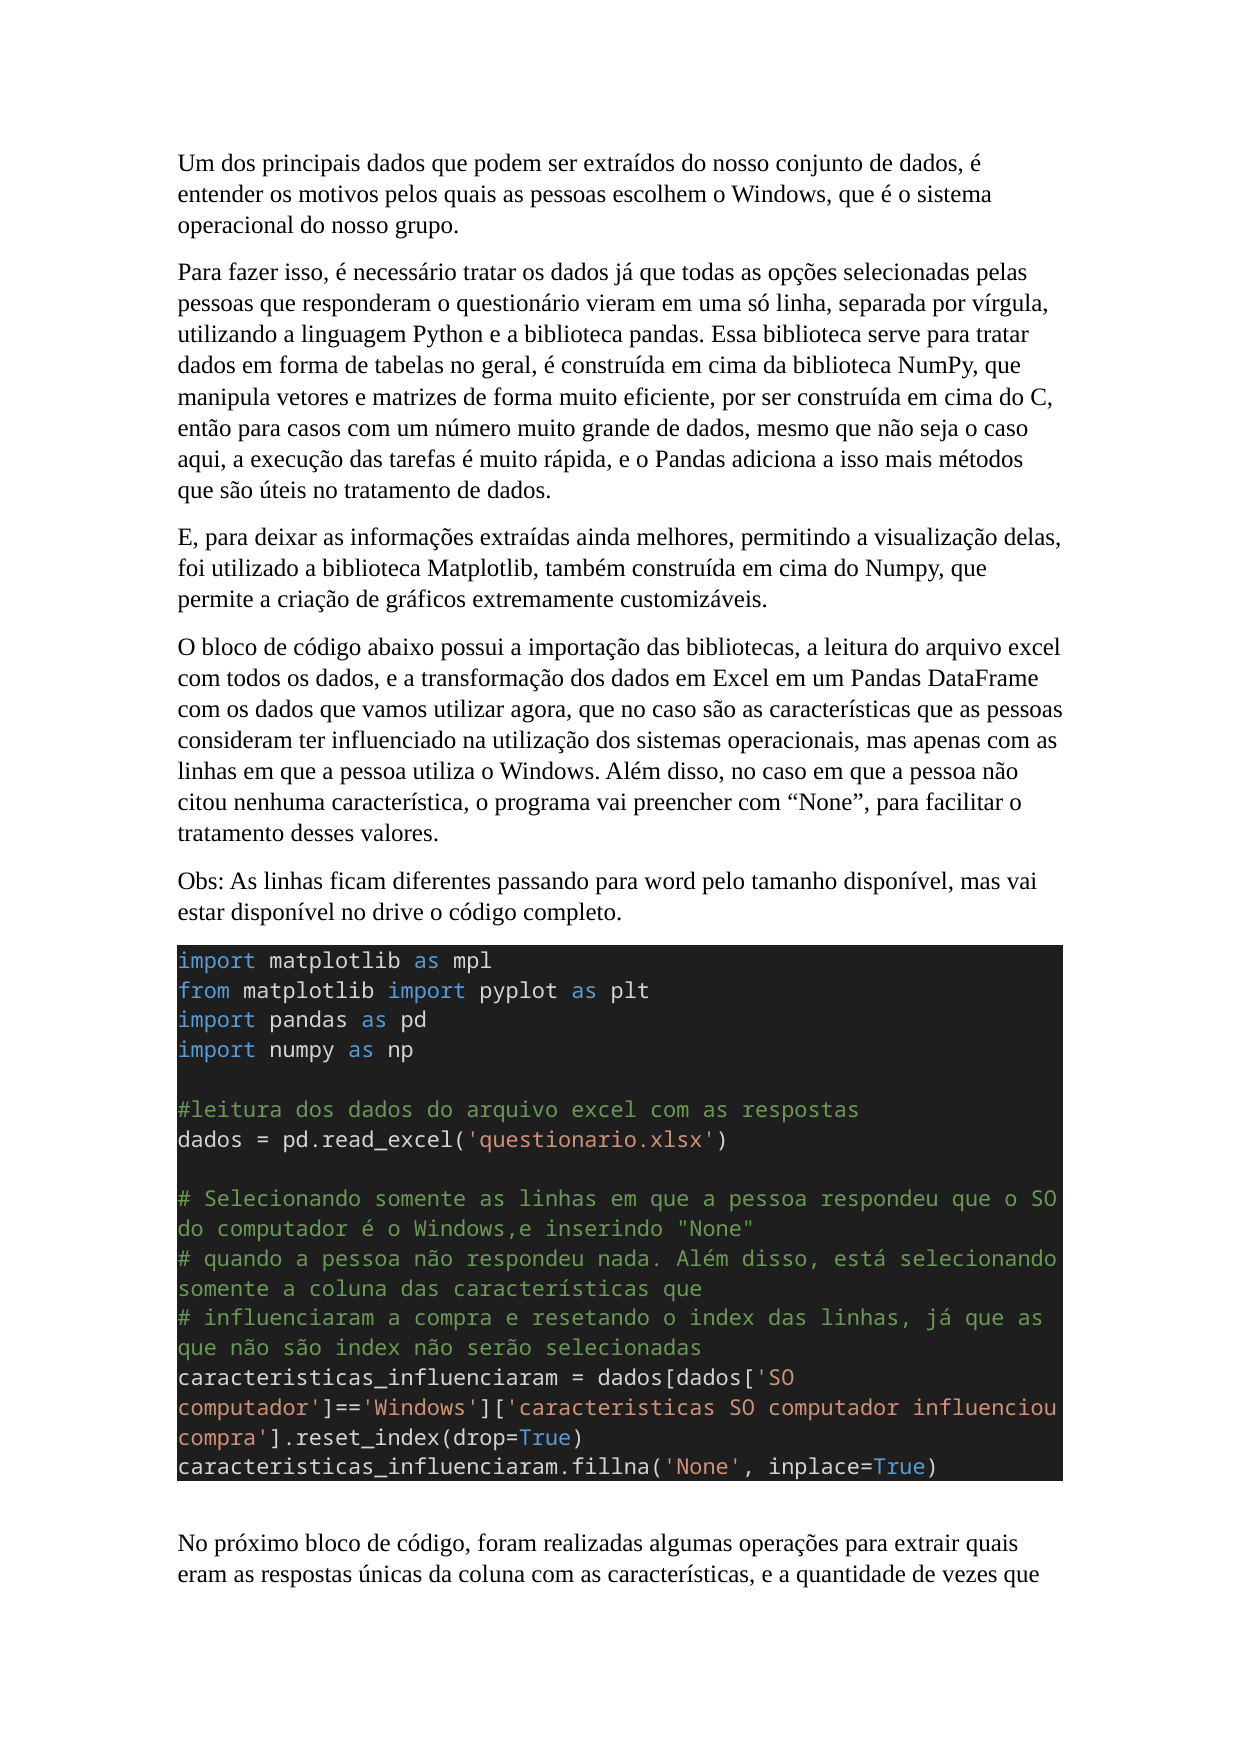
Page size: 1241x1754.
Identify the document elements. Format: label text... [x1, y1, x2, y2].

text dados = pd.read_excel('questionario.xlsx') [177, 1124, 1063, 1153]
text Para fazer isso, é necessário tratar os dados já que todas as opções selecionadas pelas pessoas que responderam o questionário vieram em uma só linha, separada por vírgula, utilizando a linguagem Python e a biblioteca pandas. Essa biblioteca serve para tratar dados em forma de tabelas no geral, é construída em cima da biblioteca NumPy, que manipula vetores e matrizes de forma muito eficiente, por ser construída em cima do C, então para casos com um número muito grande de dados, mesmo que não seja o caso aqui, a execução das tarefas é muito rápida, e o Pandas adiciona a isso mais métodos que são úteis no tratamento de dados. [177, 257, 1063, 503]
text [177, 1528, 1063, 1588]
text # influenciaram a compra e resetando o index das linhas, já que as que não são index não serão selecionadas [177, 1302, 1063, 1362]
text E, para deixar as informações extraídas ainda melhores, permitindo a visualização delas, foi utilizado a biblioteca Matplotlib, também construída em cima do Numpy, que permite a criação de gráficos extremamente customizáveis. [177, 522, 1063, 613]
text # Selecionando somente as linhas em que a pessoa respondeu que o SO do computador é o Windows,e inserindo "None" [177, 1183, 1063, 1243]
text # quando a pessoa não respondeu nada. Além disso, está selecionando somente a coluna das características que [177, 1243, 1063, 1302]
text Um dos principais dados que podem ser extraídos do nosso conjunto de dados, é entender os motivos pelos quais as pessoas escolhem o Windows, que é o sistema operacional do nosso grupo. [177, 148, 1063, 238]
text import pandas as pd [177, 1004, 1063, 1034]
text O bloco de código abaixo possui a importação das bibliotecas, a leitura do arquivo excel com todos os dados, e a transformação dos dados em Excel em um Pandas DataFrame com os dados que vamos utilizar agora, que no caso são as características que as pessoas consideram ter influenciado na utilização dos sistemas operacionais, mas apenas com as linhas em que a pessoa utiliza o Windows. Além disso, no caso em que a pessoa não citou nenhuma característica, o programa vai preencher com “None”, para facilitar o tratamento desses valores. [177, 632, 1063, 847]
text from matplotlib import pyplot as plt [177, 975, 1063, 1004]
text import matplotlib as mpl [177, 945, 1063, 975]
text Obs: As linhas ficam diferentes passando para word pelo tamanho disponível, mas vai estar disponível no drive o código completo. [177, 866, 1063, 926]
text import numpy as np [177, 1034, 1063, 1064]
text caracteristicas_influenciaram = dados[dados['SO computador']=='Windows']['caracteristicas SO computador influenciou compra'].reset_index(drop=True) [177, 1362, 1063, 1451]
text caracteristicas_influenciaram.fillna('None', inplace=True) [177, 1451, 1063, 1481]
text #leitura dos dados do arquivo excel com as respostas [177, 1094, 1063, 1124]
